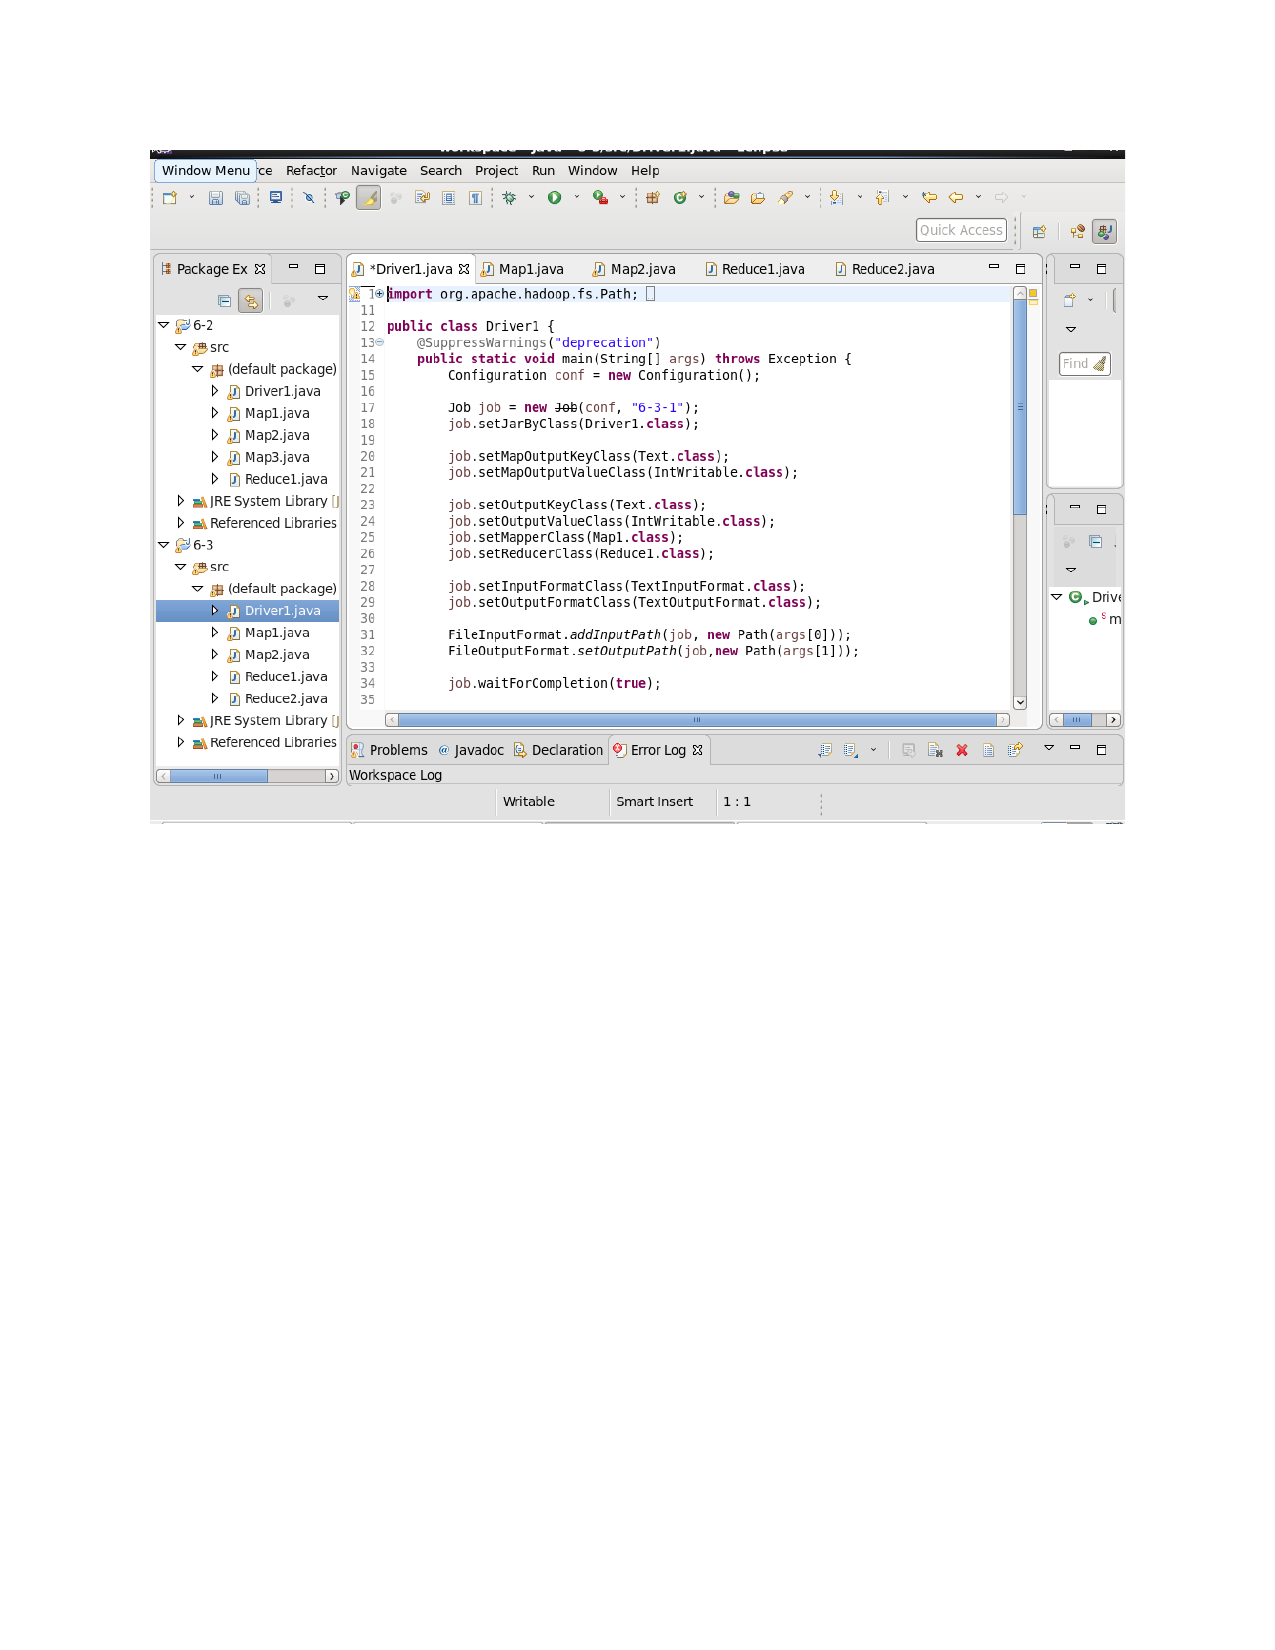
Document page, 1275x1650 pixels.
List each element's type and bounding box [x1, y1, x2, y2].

picture [150, 150, 1125, 824]
